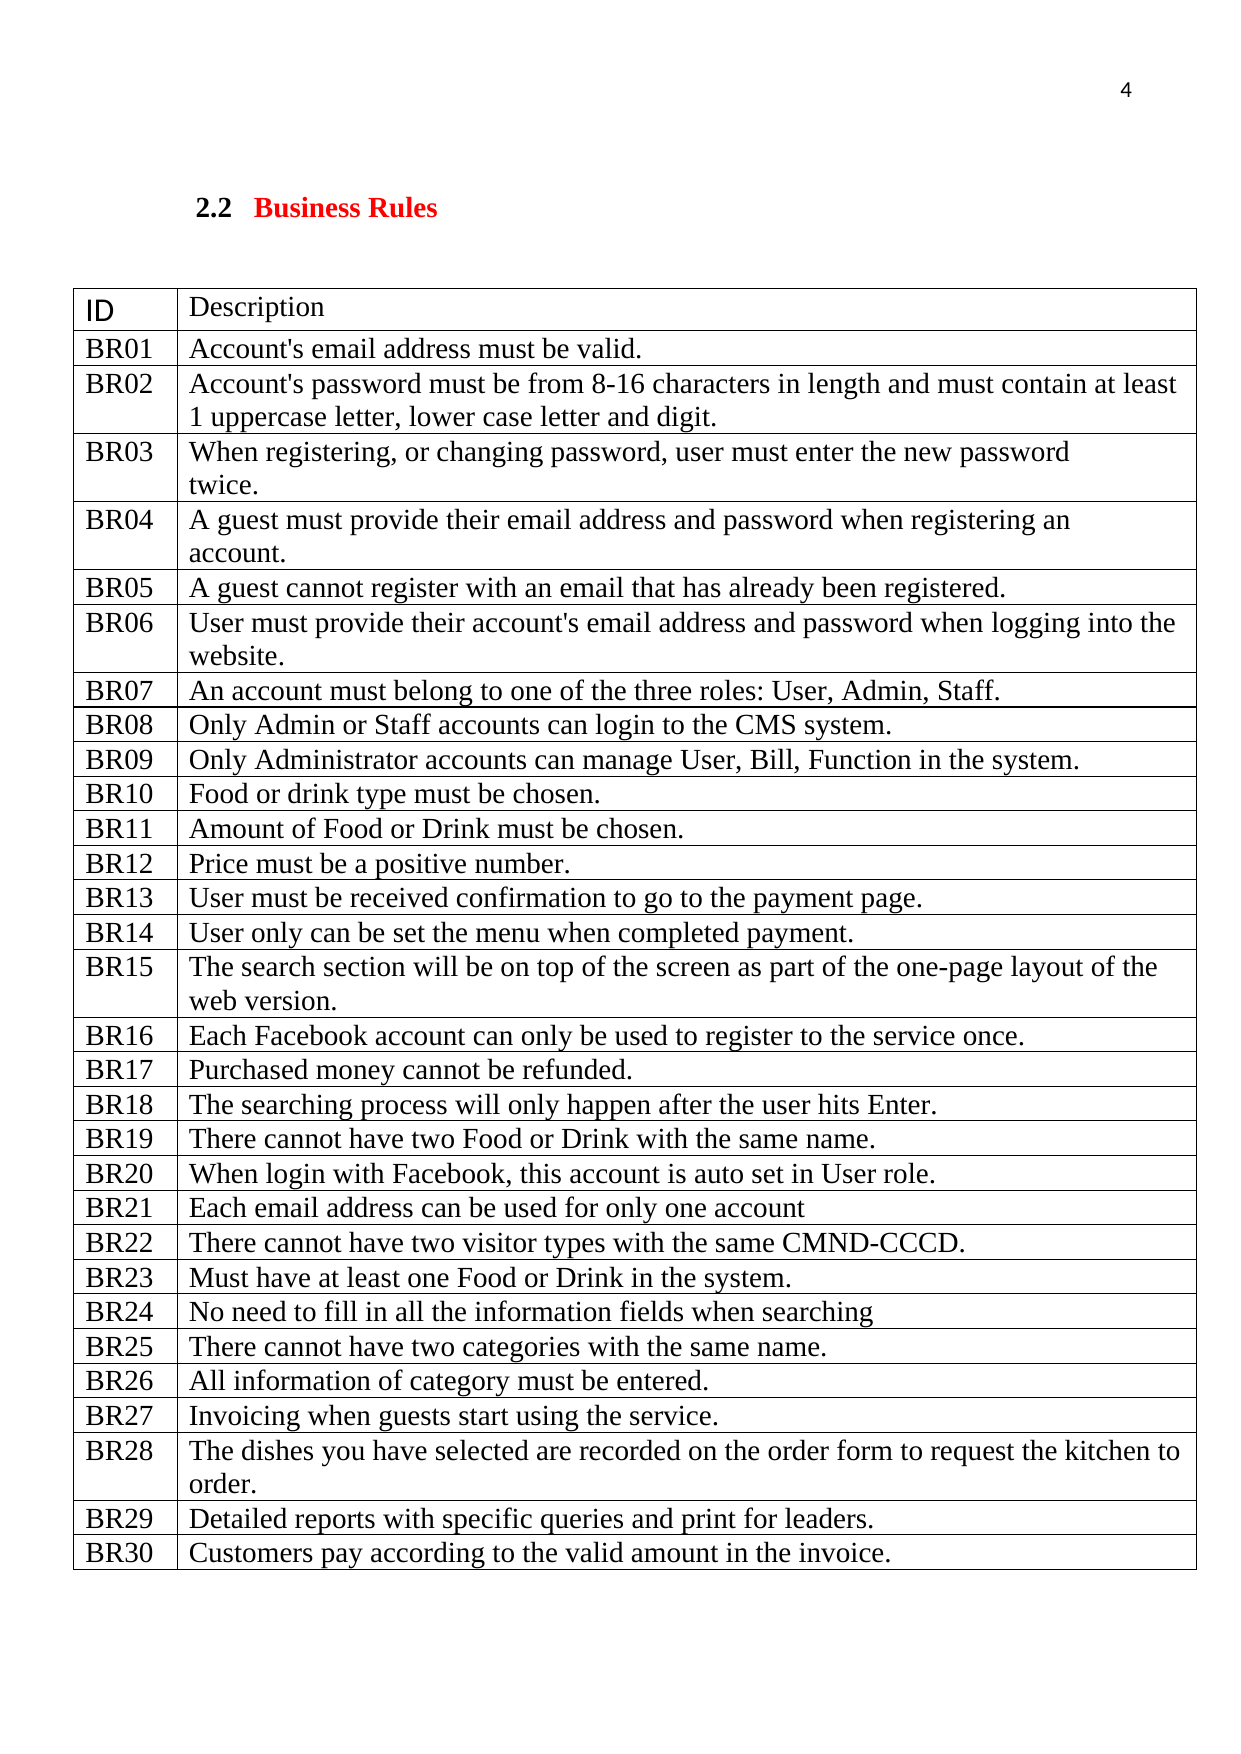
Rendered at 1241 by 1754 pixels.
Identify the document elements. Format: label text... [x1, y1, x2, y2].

table_cell BR18 [74, 1087, 177, 1120]
table_cell An account must belong to one of the three roles: User, Admin, Staff. [178, 673, 1196, 706]
table_cell BR06 [74, 605, 177, 672]
table_cell Food or drink type must be chosen. [178, 777, 1196, 810]
table_cell Must have at least one Food or Drink in the system. [178, 1260, 1196, 1293]
table_cell There cannot have two Food or Drink with the same name. [178, 1121, 1196, 1155]
table_cell BR28 [74, 1433, 177, 1500]
table_cell BR22 [74, 1225, 177, 1259]
table_header ID [74, 289, 177, 330]
table_cell Only Administrator accounts can manage User, Bill, Function in the system. [178, 742, 1196, 776]
table_cell User must be received confirmation to go to the payment page. [178, 880, 1196, 914]
subtitle 2.2 Business Rules [195, 190, 1132, 224]
table_cell A guest must provide their email address and password when registering an account. [178, 502, 1196, 569]
table_cell BR30 [74, 1535, 177, 1569]
table_cell User only can be set the menu when completed payment. [178, 915, 1196, 948]
table_cell BR16 [74, 1018, 177, 1051]
table_cell Each Facebook account can only be used to register to the service once. [178, 1018, 1196, 1051]
table_cell Customers pay according to the valid amount in the invoice. [178, 1535, 1196, 1569]
table_cell BR20 [74, 1156, 177, 1189]
table_cell BR26 [74, 1364, 177, 1397]
table_header Description [178, 289, 1196, 330]
table_cell The search section will be on top of the screen as part of the one-page layout of the web version. [178, 950, 1196, 1017]
table_cell When login with Facebook, this account is auto set in User role. [178, 1156, 1196, 1189]
table_cell There cannot have two categories with the same name. [178, 1329, 1196, 1362]
table_cell BR01 [74, 331, 177, 365]
table_cell The searching process will only happen after the user hits Enter. [178, 1087, 1196, 1120]
table_cell BR14 [74, 915, 177, 948]
table_cell BR03 [74, 434, 177, 501]
table_cell BR04 [74, 502, 177, 569]
table_cell BR25 [74, 1329, 177, 1362]
table_cell When registering, or changing password, user must enter the new password twice. [178, 434, 1196, 501]
table_cell BR29 [74, 1501, 177, 1534]
table_cell BR15 [74, 950, 177, 1017]
table_cell Purchased money cannot be refunded. [178, 1052, 1196, 1086]
table_cell Only Admin or Staff accounts can login to the CMS system. [178, 708, 1196, 741]
table_cell Detailed reports with specific queries and print for leaders. [178, 1501, 1196, 1534]
table_cell BR08 [74, 708, 177, 741]
table_cell BR11 [74, 811, 177, 845]
table_cell No need to fill in all the information fields when searching [178, 1294, 1196, 1328]
table_cell A guest cannot register with an email that has already been registered. [178, 570, 1196, 604]
table_cell Account's password must be from 8-16 characters in length and must contain at least 1 uppercase letter, lower case letter and digit. [178, 366, 1196, 433]
table_cell The dishes you have selected are recorded on the order form to request the kitchen to order. [178, 1433, 1196, 1500]
table_cell BR02 [74, 366, 177, 433]
table_cell Amount of Food or Drink must be chosen. [178, 811, 1196, 845]
table_cell BR17 [74, 1052, 177, 1086]
table_cell BR27 [74, 1398, 177, 1432]
table_cell BR05 [74, 570, 177, 604]
table_cell Account's email address must be valid. [178, 331, 1196, 365]
table_cell Each email address can be used for only one account [178, 1191, 1196, 1224]
table_cell BR10 [74, 777, 177, 810]
table_cell BR23 [74, 1260, 177, 1293]
table_cell BR21 [74, 1191, 177, 1224]
table_cell BR19 [74, 1121, 177, 1155]
table_cell All information of category must be entered. [178, 1364, 1196, 1397]
table_cell Price must be a positive number. [178, 846, 1196, 879]
table_cell BR07 [74, 673, 177, 706]
table_cell User must provide their account's email address and password when logging into the website. [178, 605, 1196, 672]
table_cell BR09 [74, 742, 177, 776]
table_cell BR13 [74, 880, 177, 914]
table_cell Invoicing when guests start using the service. [178, 1398, 1196, 1432]
table_cell BR12 [74, 846, 177, 879]
table_cell There cannot have two visitor types with the same CMND-CCCD. [178, 1225, 1196, 1259]
table_cell BR24 [74, 1294, 177, 1328]
